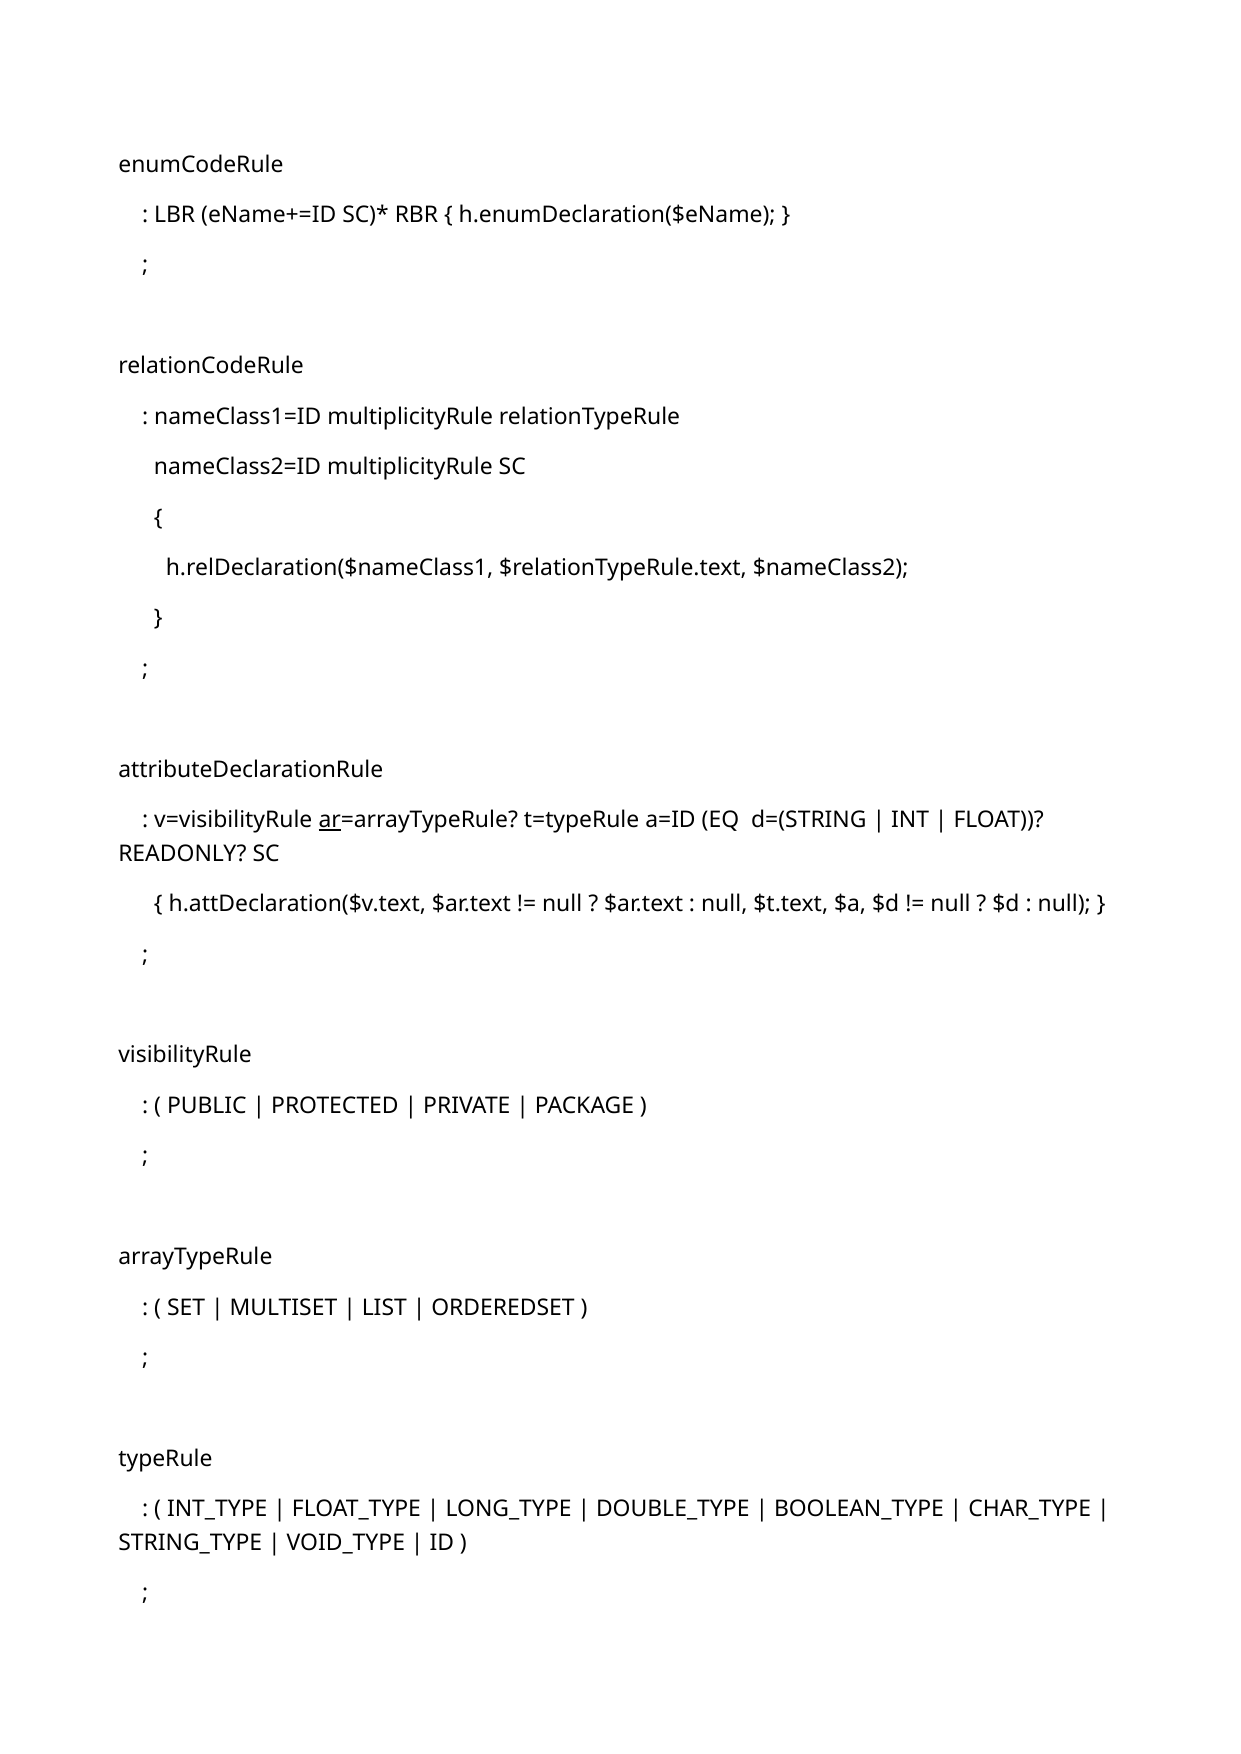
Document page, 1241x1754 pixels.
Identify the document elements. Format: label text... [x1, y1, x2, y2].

text ; [118, 1139, 1122, 1171]
text : ( INT_TYPE | FLOAT_TYPE | LONG_TYPE | DOUBLE_TYPE | BOOLEAN_TYPE | CHAR_TYPE | STRING_TYPE | VOID_TYPE | ID ) [118, 1492, 1122, 1557]
text visibilityRule [118, 1038, 1122, 1070]
text : ( PUBLIC | PROTECTED | PRIVATE | PACKAGE ) [118, 1089, 1122, 1120]
text : ( SET | MULTISET | LIST | ORDEREDSET ) [118, 1291, 1122, 1322]
text : v=visibilityRule ar=arrayTypeRule? t=typeRule a=ID (EQ d=(STRING | INT | FLOAT))? READONLY? SC [118, 803, 1122, 868]
text : nameClass1=ID multiplicityRule relationTypeRule [118, 400, 1122, 431]
text ; [118, 652, 1122, 683]
text attributeDeclarationRule [118, 753, 1122, 784]
text relationCodeRule [118, 349, 1122, 381]
text { h.attDeclaration($v.text, $ar.text != null ? $ar.text : null, $t.text, $a, $d != null ? $d : null); } [118, 887, 1122, 918]
text { [118, 501, 1122, 532]
text nameClass2=ID multiplicityRule SC [118, 450, 1122, 481]
text ; [118, 1341, 1122, 1372]
text ; [118, 938, 1122, 969]
text : LBR (eName+=ID SC)* RBR { h.enumDeclaration($eName); } [118, 198, 1122, 229]
text ; [118, 1576, 1122, 1608]
text h.relDeclaration($nameClass1, $relationTypeRule.text, $nameClass2); [118, 551, 1122, 582]
text typeRule [118, 1442, 1122, 1473]
text enumCodeRule [118, 148, 1122, 179]
text arrayTypeRule [118, 1240, 1122, 1271]
text ; [118, 248, 1122, 280]
text } [118, 601, 1122, 633]
